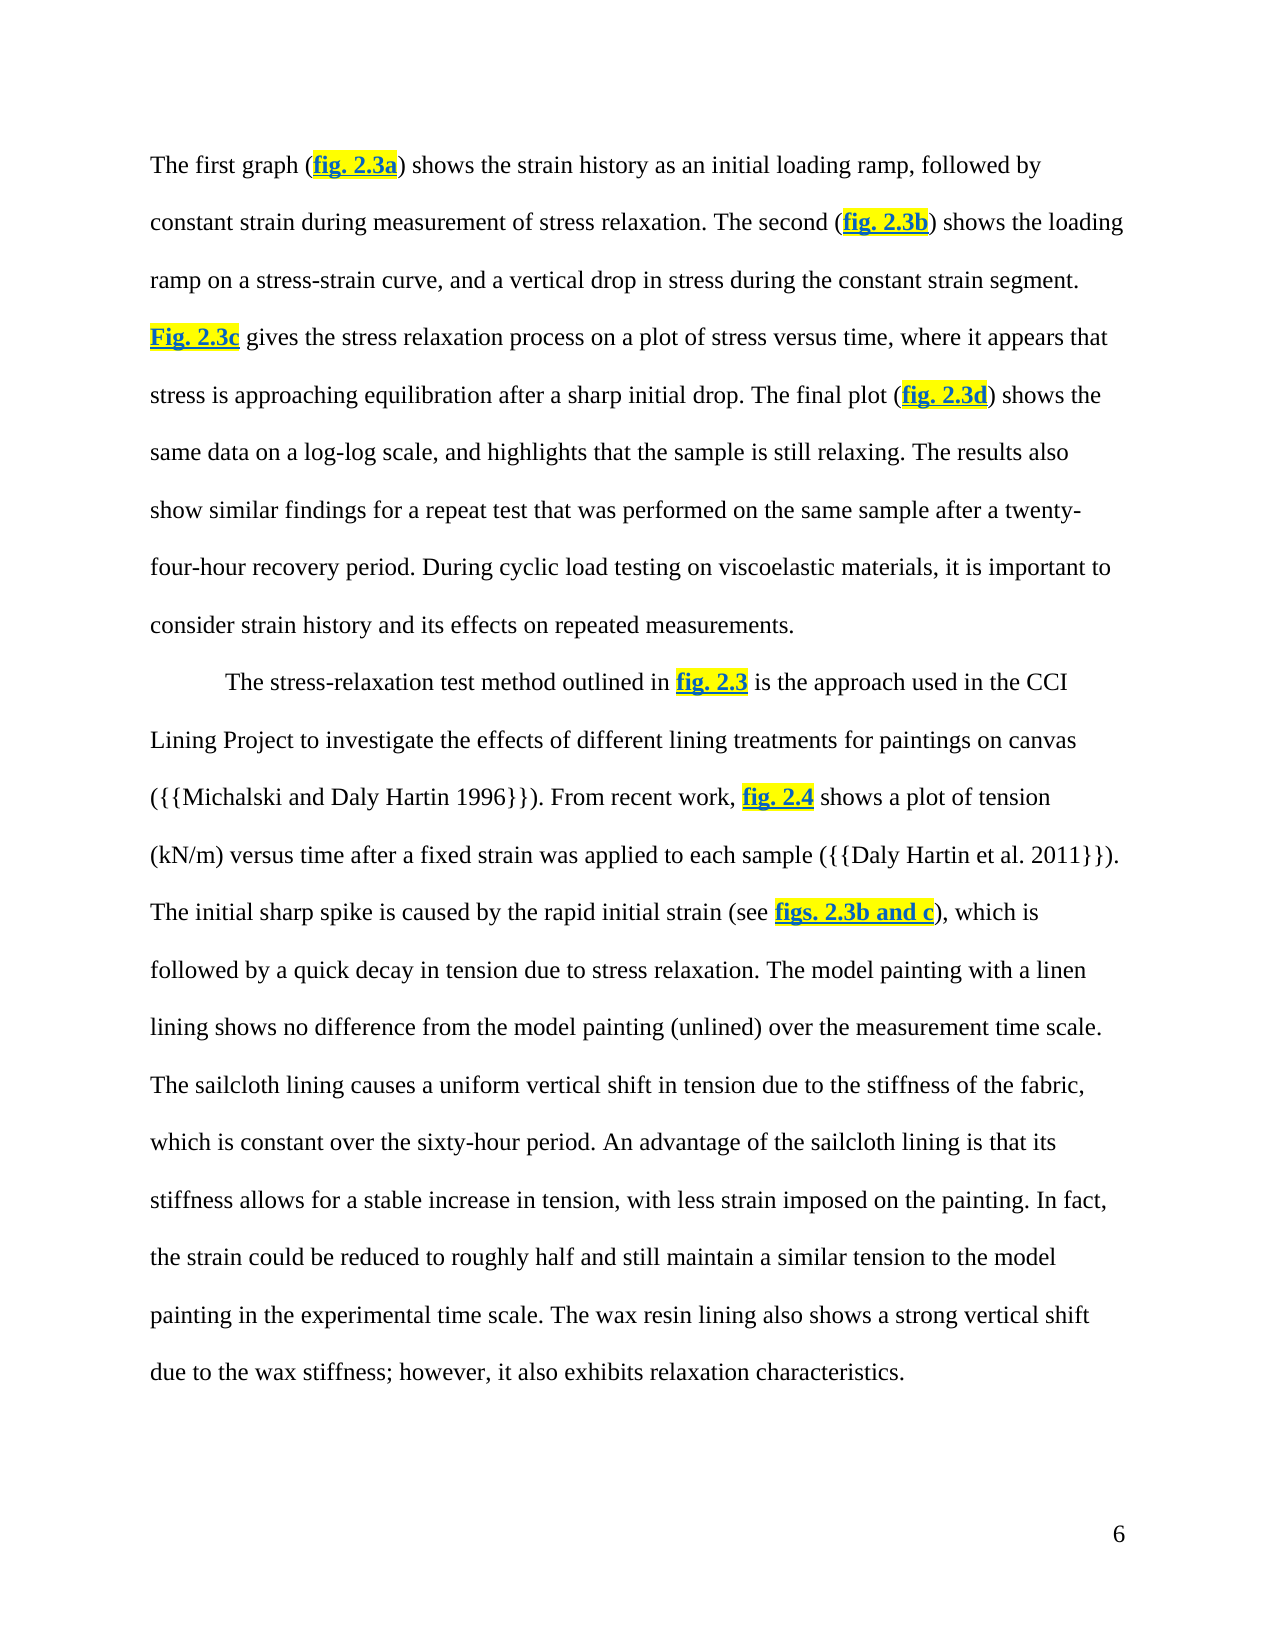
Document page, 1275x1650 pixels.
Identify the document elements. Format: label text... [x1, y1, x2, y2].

text The stress-relaxation test method outlined in fig. 2.3 is the approach used in the CCI Lining Project to investigate the effects of different lining treatments for paintings on canvas ({{Michalski and Daly Hartin 1996}}). From recent work, fig. 2.4 shows a plot of tension (kN/m) versus time after a fixed strain was applied to each sample ({{Daly Hartin et al. 2011}}). The initial sharp spike is caused by the rapid initial strain (see figs. 2.3b and c), which is followed by a quick decay in tension due to stress relaxation. The model painting with a linen lining shows no difference from the model painting (unlined) over the measurement time scale. The sailcloth lining causes a uniform vertical shift in tension due to the stiffness of the fabric, which is constant over the sixty-hour period. An advantage of the sailcloth lining is that its stiffness allows for a stable increase in tension, with less strain imposed on the painting. In fact, the strain could be reduced to roughly half and still maintain a similar tension to the model painting in the experimental time scale. The wax resin lining also shows a strong vertical shift due to the wax stiffness; however, it also exhibits relaxation characteristics. [150, 667, 1125, 1386]
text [150, 150, 1125, 639]
